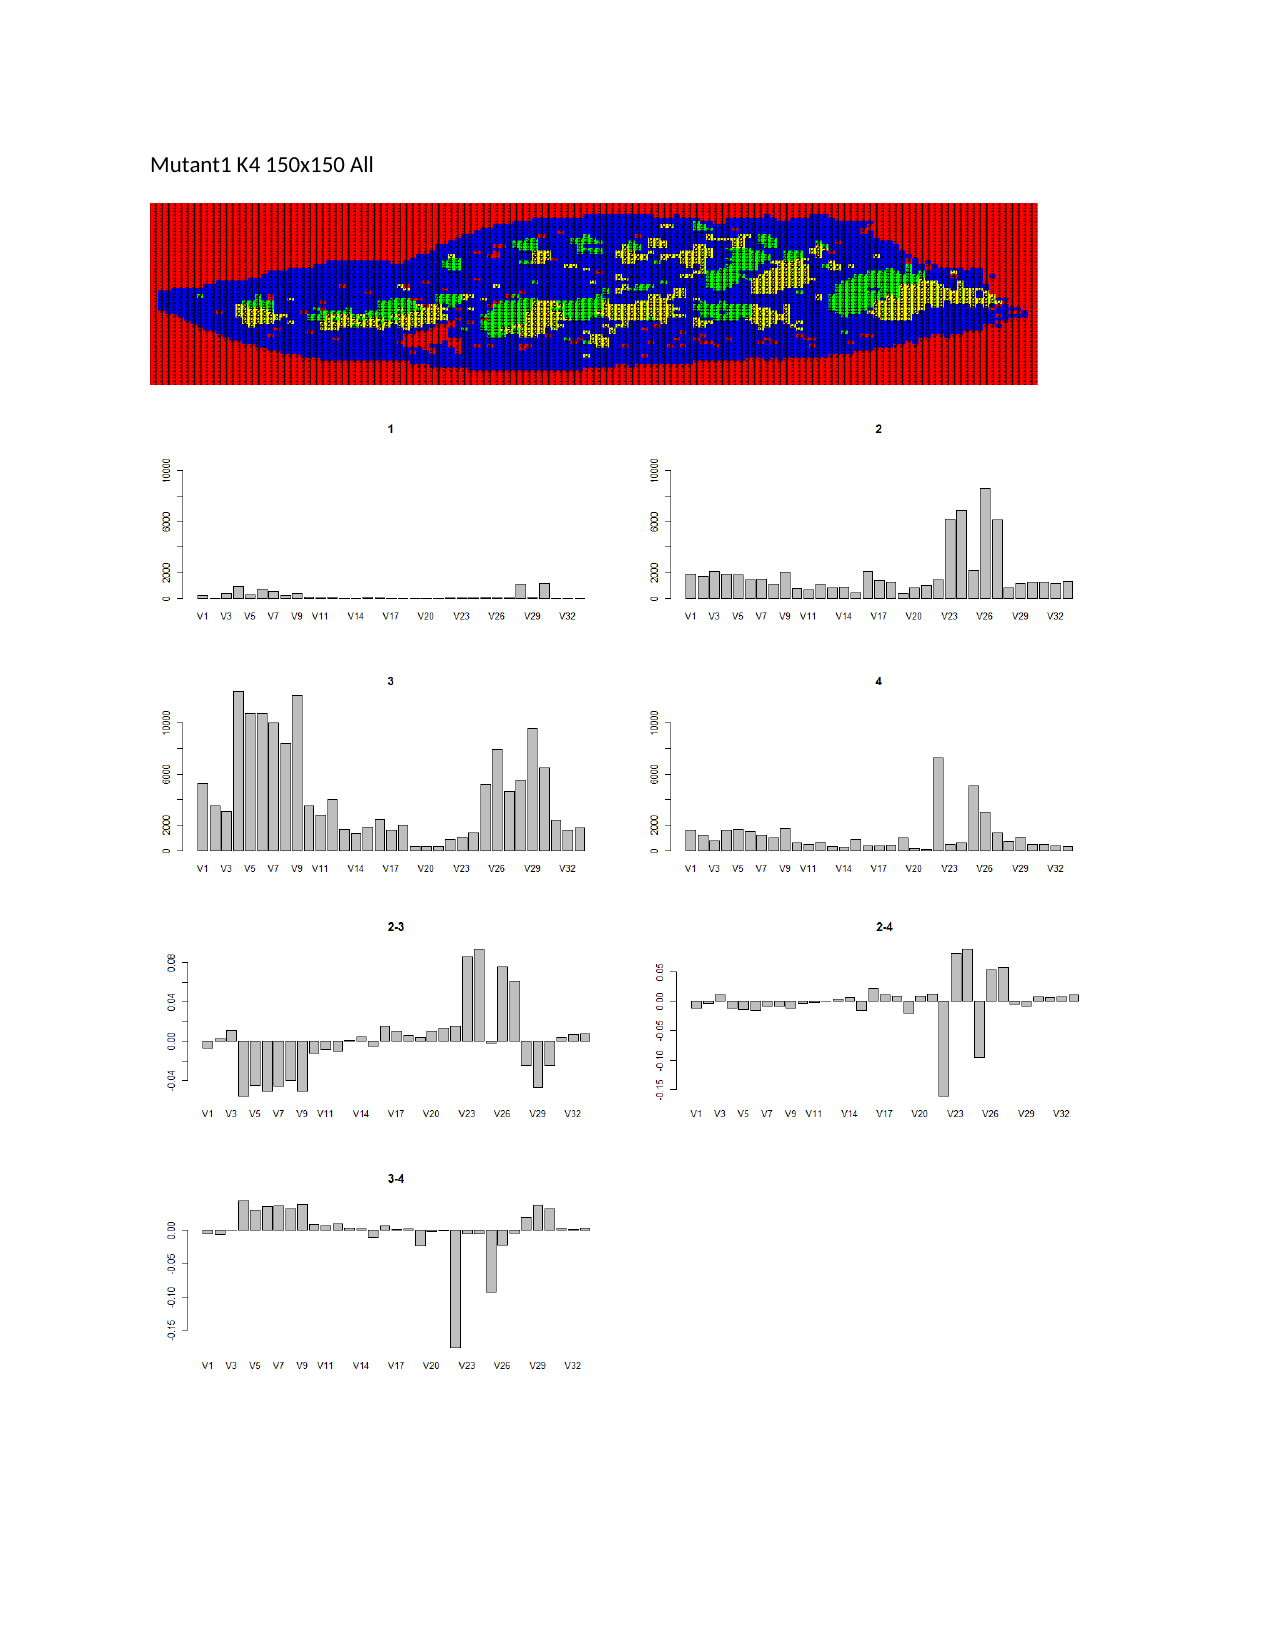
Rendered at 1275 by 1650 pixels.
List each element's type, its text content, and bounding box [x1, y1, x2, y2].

picture [150, 203, 1038, 385]
text Mutant1 K4 150x150 All [150, 150, 1125, 178]
picture [150, 409, 1106, 883]
picture [150, 907, 1112, 1382]
